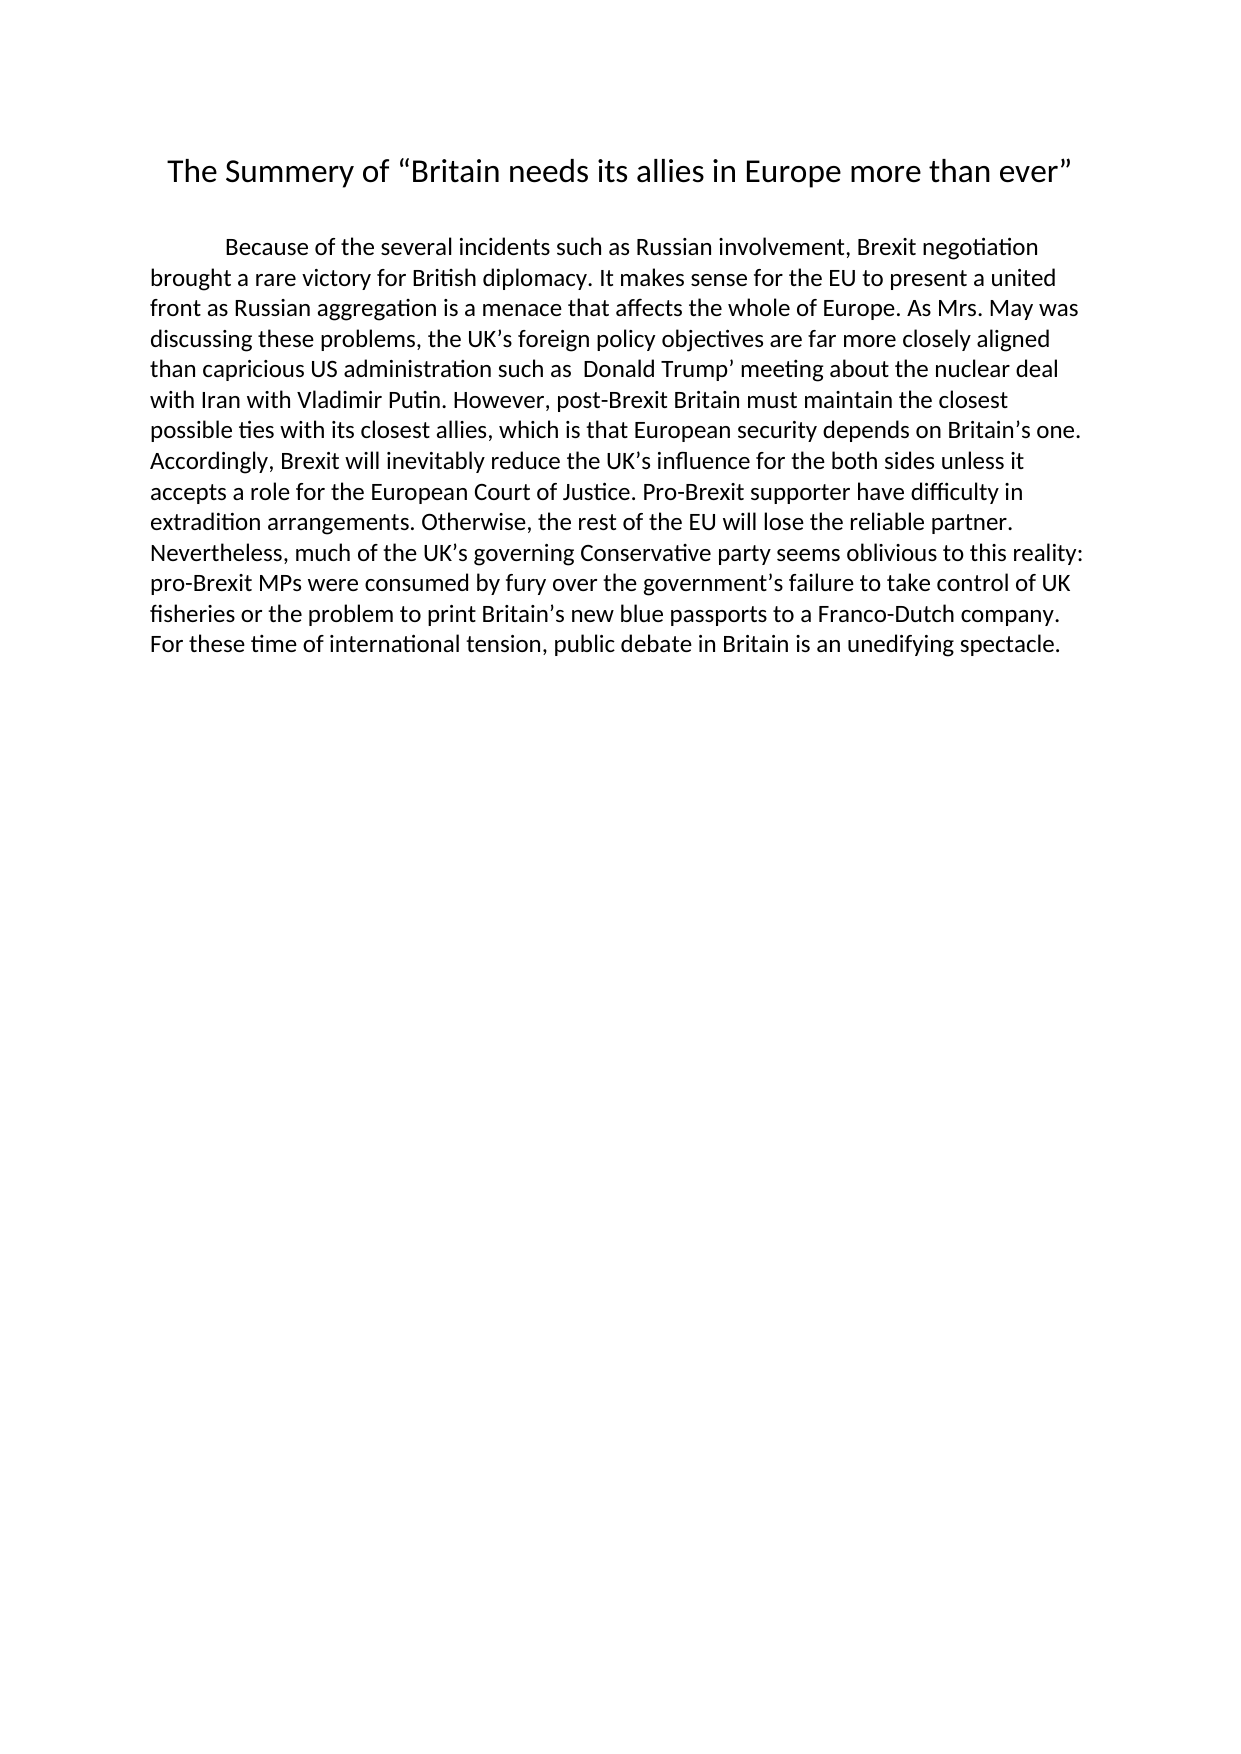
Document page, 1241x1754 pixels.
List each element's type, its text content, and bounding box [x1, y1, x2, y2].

text Because of the several incidents such as Russian involvement, Brexit negotiation brought a rare victory for British diplomacy. It makes sense for the EU to present a united front as Russian aggregation is a menace that affects the whole of Europe. As Mrs. May was discussing these problems, the UK’s foreign policy objectives are far more closely aligned than capricious US administration such as Donald Trump’ meeting about the nuclear deal with Iran with Vladimir Putin. However, post-Brexit Britain must maintain the closest possible ties with its closest allies, which is that European security depends on Britain’s one. Accordingly, Brexit will inevitably reduce the UK’s influence for the both sides unless it accepts a role for the European Court of Justice. Pro-Brexit supporter have difficulty in extradition arrangements. Otherwise, the rest of the EU will lose the reliable partner. Nevertheless, much of the UK’s governing Conservative party seems oblivious to this reality: pro-Brexit MPs were consumed by fury over the government’s failure to take control of UK fisheries or the problem to print Britain’s new blue passports to a Franco-Dutch company. For these time of international tension, public debate in Britain is an unedifying spectacle. [150, 231, 1090, 659]
text The Summery of “Britain needs its allies in Europe more than ever” [150, 150, 1090, 191]
